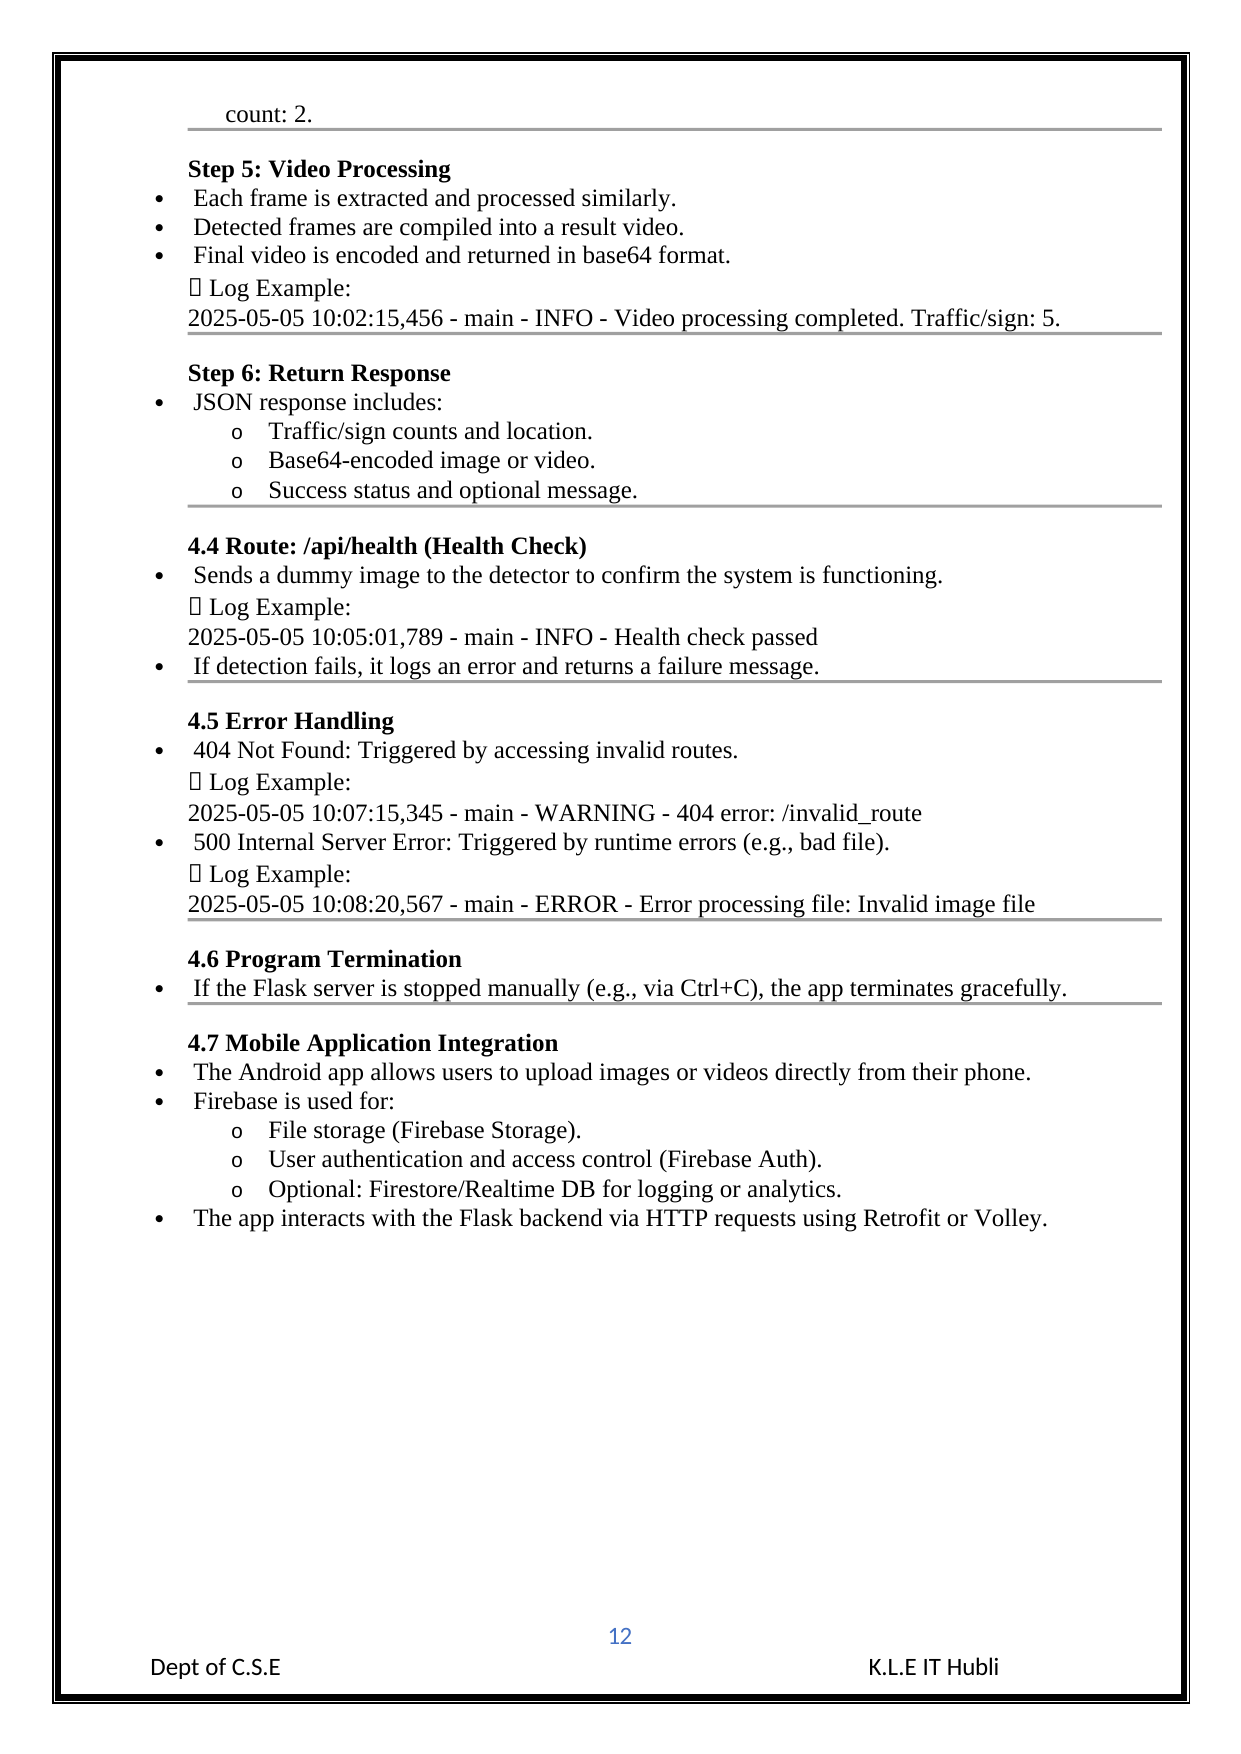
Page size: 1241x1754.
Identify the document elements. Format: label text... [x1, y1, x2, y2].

list User authentication and access control (Firebase Auth). [231, 1144, 1092, 1174]
list 4.5 Error Handling [188, 706, 1092, 735]
list 📄 Log Example: [188, 269, 1092, 303]
list 4.6 Program Termination [188, 944, 1092, 973]
list 2025-05-05 10:07:15,345 - main - WARNING - 404 error: /invalid_route [188, 798, 1092, 827]
list 500 Internal Server Error: Triggered by runtime errors (e.g., bad file). [156, 827, 1092, 855]
list Each frame is extracted and processed similarly. [156, 183, 1092, 212]
list 2025-05-05 10:05:01,789 - main - INFO - Health check passed [188, 622, 1092, 651]
list Base64-encoded image or video. [231, 445, 1092, 475]
list Traffic/sign counts and location. [231, 416, 1092, 445]
list 4.7 Mobile Application Integration [188, 1028, 1092, 1057]
list Step 5: Video Processing [188, 154, 1092, 183]
list If the Flask server is stopped manually (e.g., via Ctrl+C), the app terminates gracefully. [156, 973, 1092, 1002]
list 2025-05-05 10:08:20,567 - main - ERROR - Error processing file: Invalid image file [188, 889, 1092, 918]
list Success status and optional message. [231, 475, 1092, 504]
list Optional: Firestore/Realtime DB for logging or analytics. [231, 1174, 1092, 1203]
list 📄 Log Example: [188, 855, 1092, 889]
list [188, 99, 1092, 127]
list Detected frames are compiled into a result video. [156, 212, 1092, 240]
list 4.4 Route: /api/health (Health Check) [188, 531, 1092, 560]
list File storage (Firebase Storage). [231, 1115, 1092, 1144]
list The app interacts with the Flask backend via HTTP requests using Retrofit or Volley. [156, 1203, 1092, 1232]
list The Android app allows users to upload images or videos directly from their phone. [156, 1057, 1092, 1086]
list 404 Not Found: Triggered by accessing invalid routes. [156, 735, 1092, 764]
list Final video is encoded and returned in base64 format. [156, 240, 1092, 269]
list 📄 Log Example: [188, 764, 1092, 798]
list JSON response includes: [156, 387, 1092, 416]
list If detection fails, it logs an error and returns a failure message. [156, 651, 1092, 680]
list Step 6: Return Response [188, 358, 1092, 387]
list 📄 Log Example: [188, 588, 1092, 622]
list Sends a dummy image to the detector to confirm the system is functioning. [156, 560, 1092, 588]
list 2025-05-05 10:02:15,456 - main - INFO - Video processing completed. Traffic/sign: 5. [188, 303, 1092, 331]
list Firebase is used for: [156, 1086, 1092, 1115]
